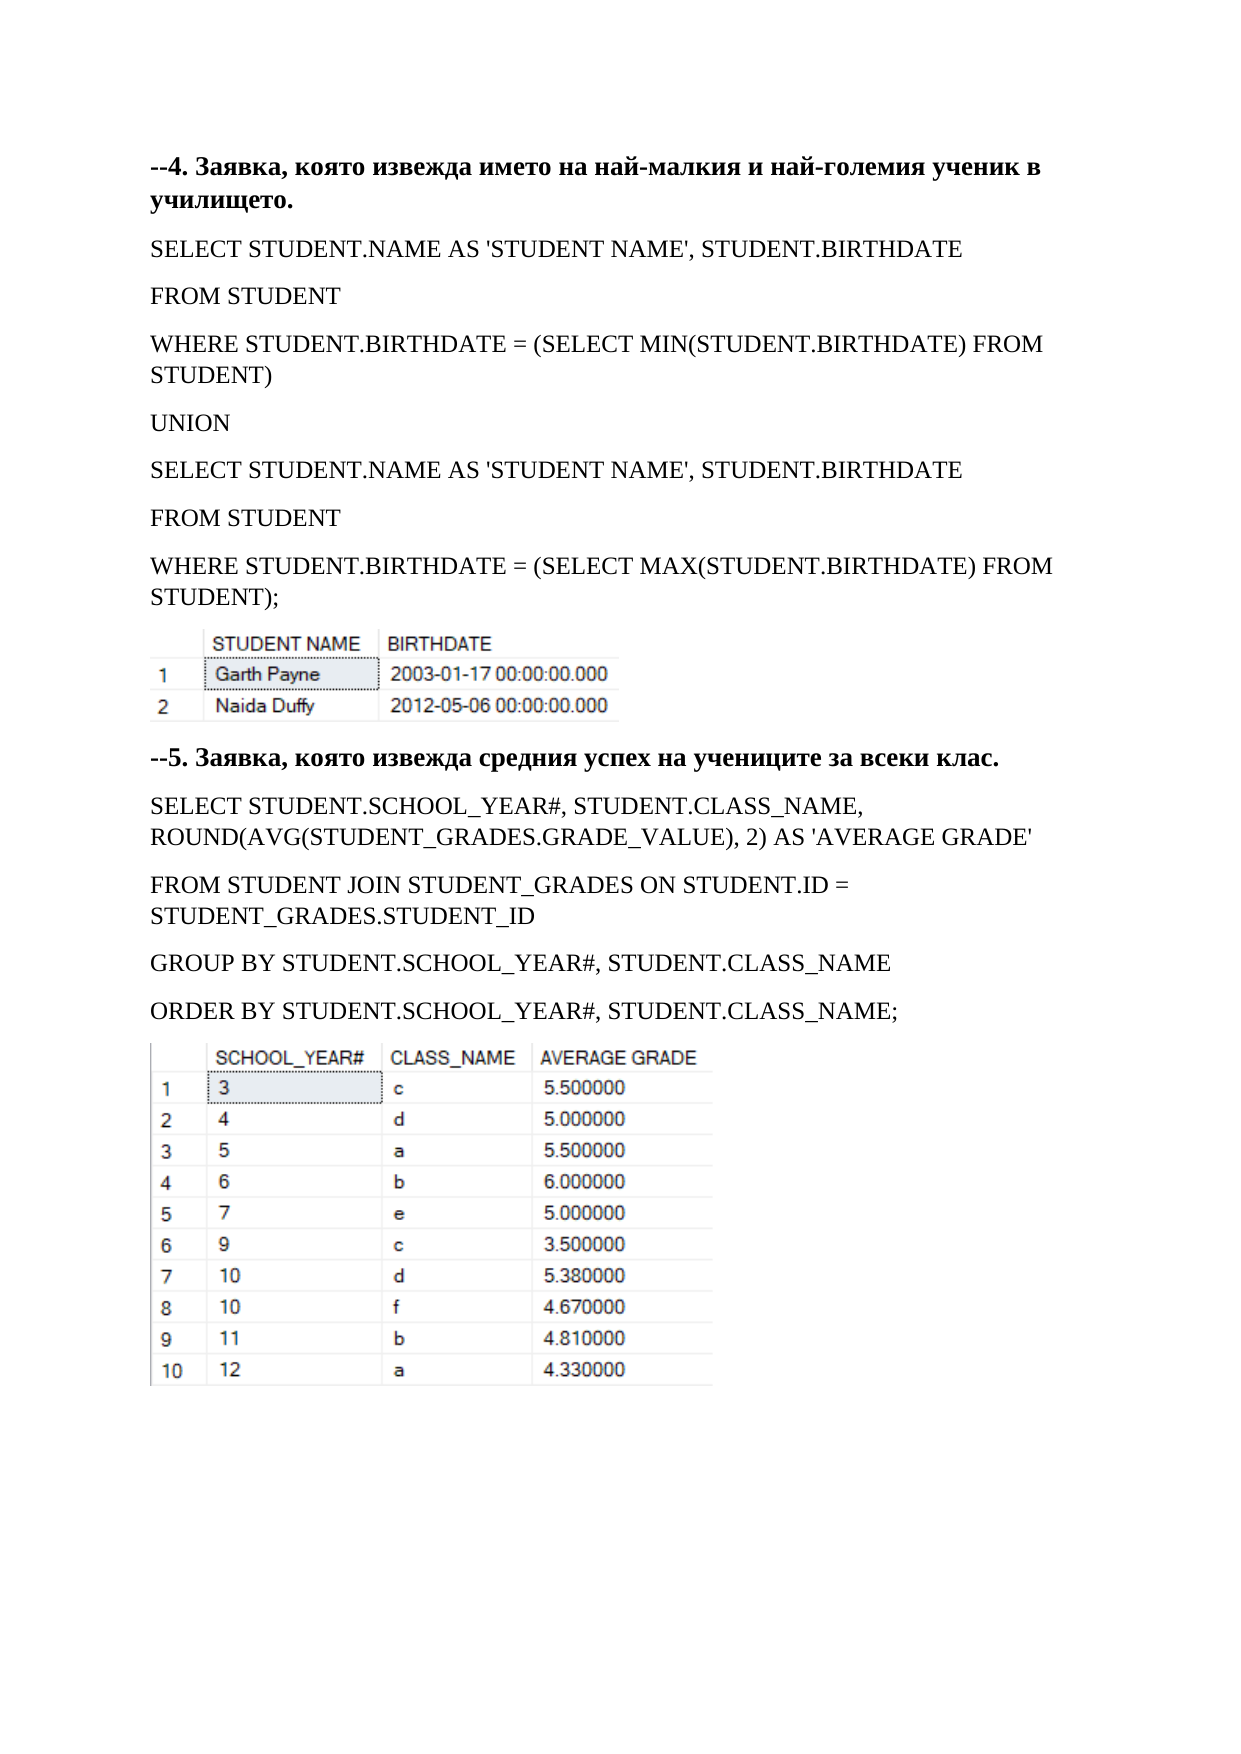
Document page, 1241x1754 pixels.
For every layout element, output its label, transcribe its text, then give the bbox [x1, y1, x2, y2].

picture [150, 1043, 713, 1386]
text FROM STUDENT JOIN STUDENT_GRADES ON STUDENT.ID = STUDENT_GRADES.STUDENT_ID [150, 870, 1090, 929]
text FROM STUDENT [150, 503, 1090, 532]
text SELECT STUDENT.NAME AS 'STUDENT NAME', STUDENT.BIRTHDATE [150, 234, 1090, 262]
text SELECT STUDENT.NAME AS 'STUDENT NAME', STUDENT.BIRTHDATE [150, 456, 1090, 484]
text FROM STUDENT [150, 281, 1090, 310]
text GROUP BY STUDENT.SCHOOL_YEAR#, STUDENT.CLASS_NAME [150, 948, 1090, 977]
text WHERE STUDENT.BIRTHDATE = (SELECT MIN(STUDENT.BIRTHDATE) FROM STUDENT) [150, 329, 1090, 389]
text SELECT STUDENT.SCHOOL_YEAR#, STUDENT.CLASS_NAME, ROUND(AVG(STUDENT_GRADES.GRADE_VALUE), 2) AS 'AVERAGE GRADE' [150, 791, 1090, 851]
text ORDER BY STUDENT.SCHOOL_YEAR#, STUDENT.CLASS_NAME; [150, 996, 1090, 1025]
picture [150, 629, 619, 722]
text --4. Заявка, която извежда името на най-малкия и най-големия ученик в училището. [150, 150, 1090, 215]
text UNION [150, 408, 1090, 437]
text WHERE STUDENT.BIRTHDATE = (SELECT MAX(STUDENT.BIRTHDATE) FROM STUDENT); [150, 551, 1090, 611]
text --5. Заявка, която извежда средния успех на учениците за всеки клас. [150, 741, 1090, 772]
